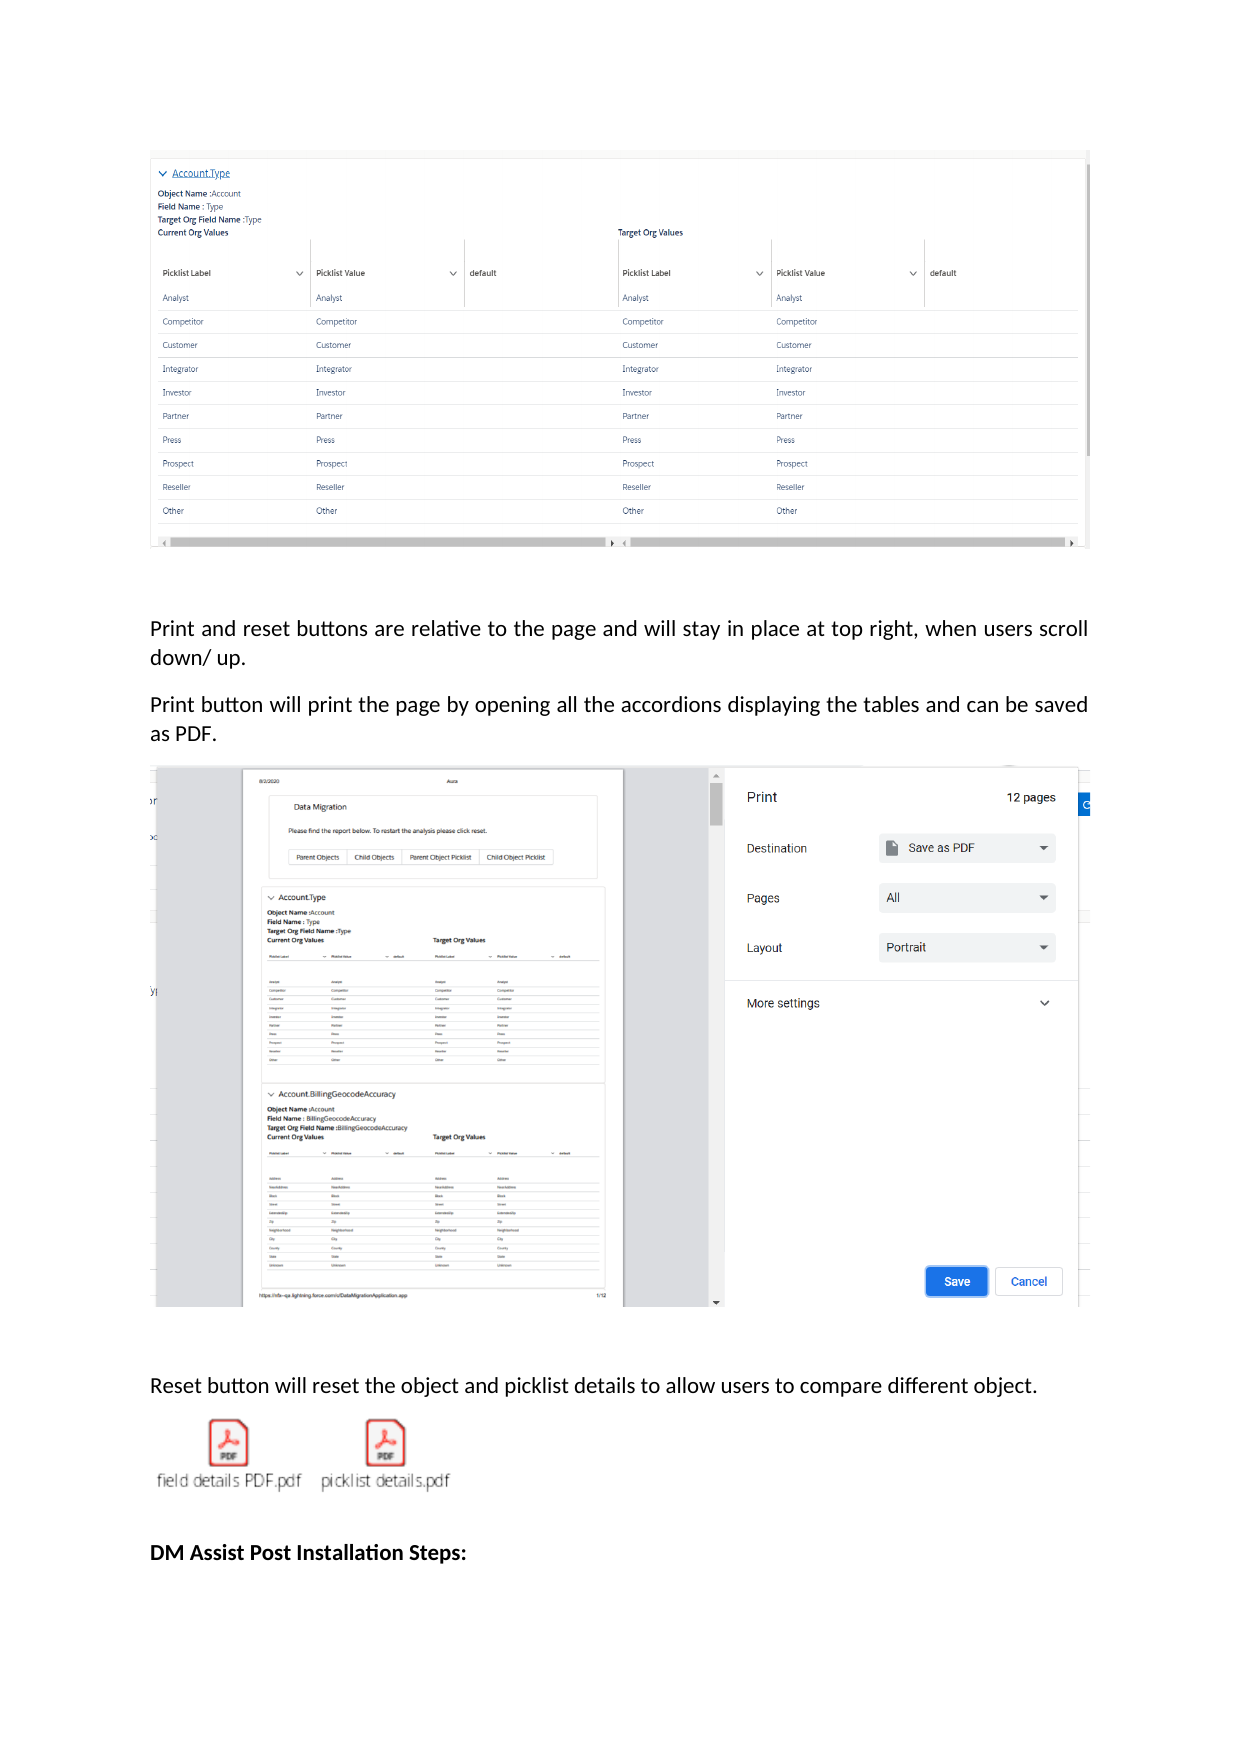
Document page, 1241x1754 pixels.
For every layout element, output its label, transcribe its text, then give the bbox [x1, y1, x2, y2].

text Print button will print the page by opening all the accordions displaying the tables and can be saved as PDF. [150, 690, 1090, 747]
text Reset button will reset the object and picklist details to allow users to compare different object. [150, 1371, 1090, 1399]
picture [150, 150, 1090, 549]
text Print and reset buttons are relative to the page and will stay in place at top right, when users scroll down/ up. [150, 614, 1090, 671]
text DM Assist Post Installation Steps: [150, 1538, 1090, 1566]
picture [150, 765, 1091, 1307]
